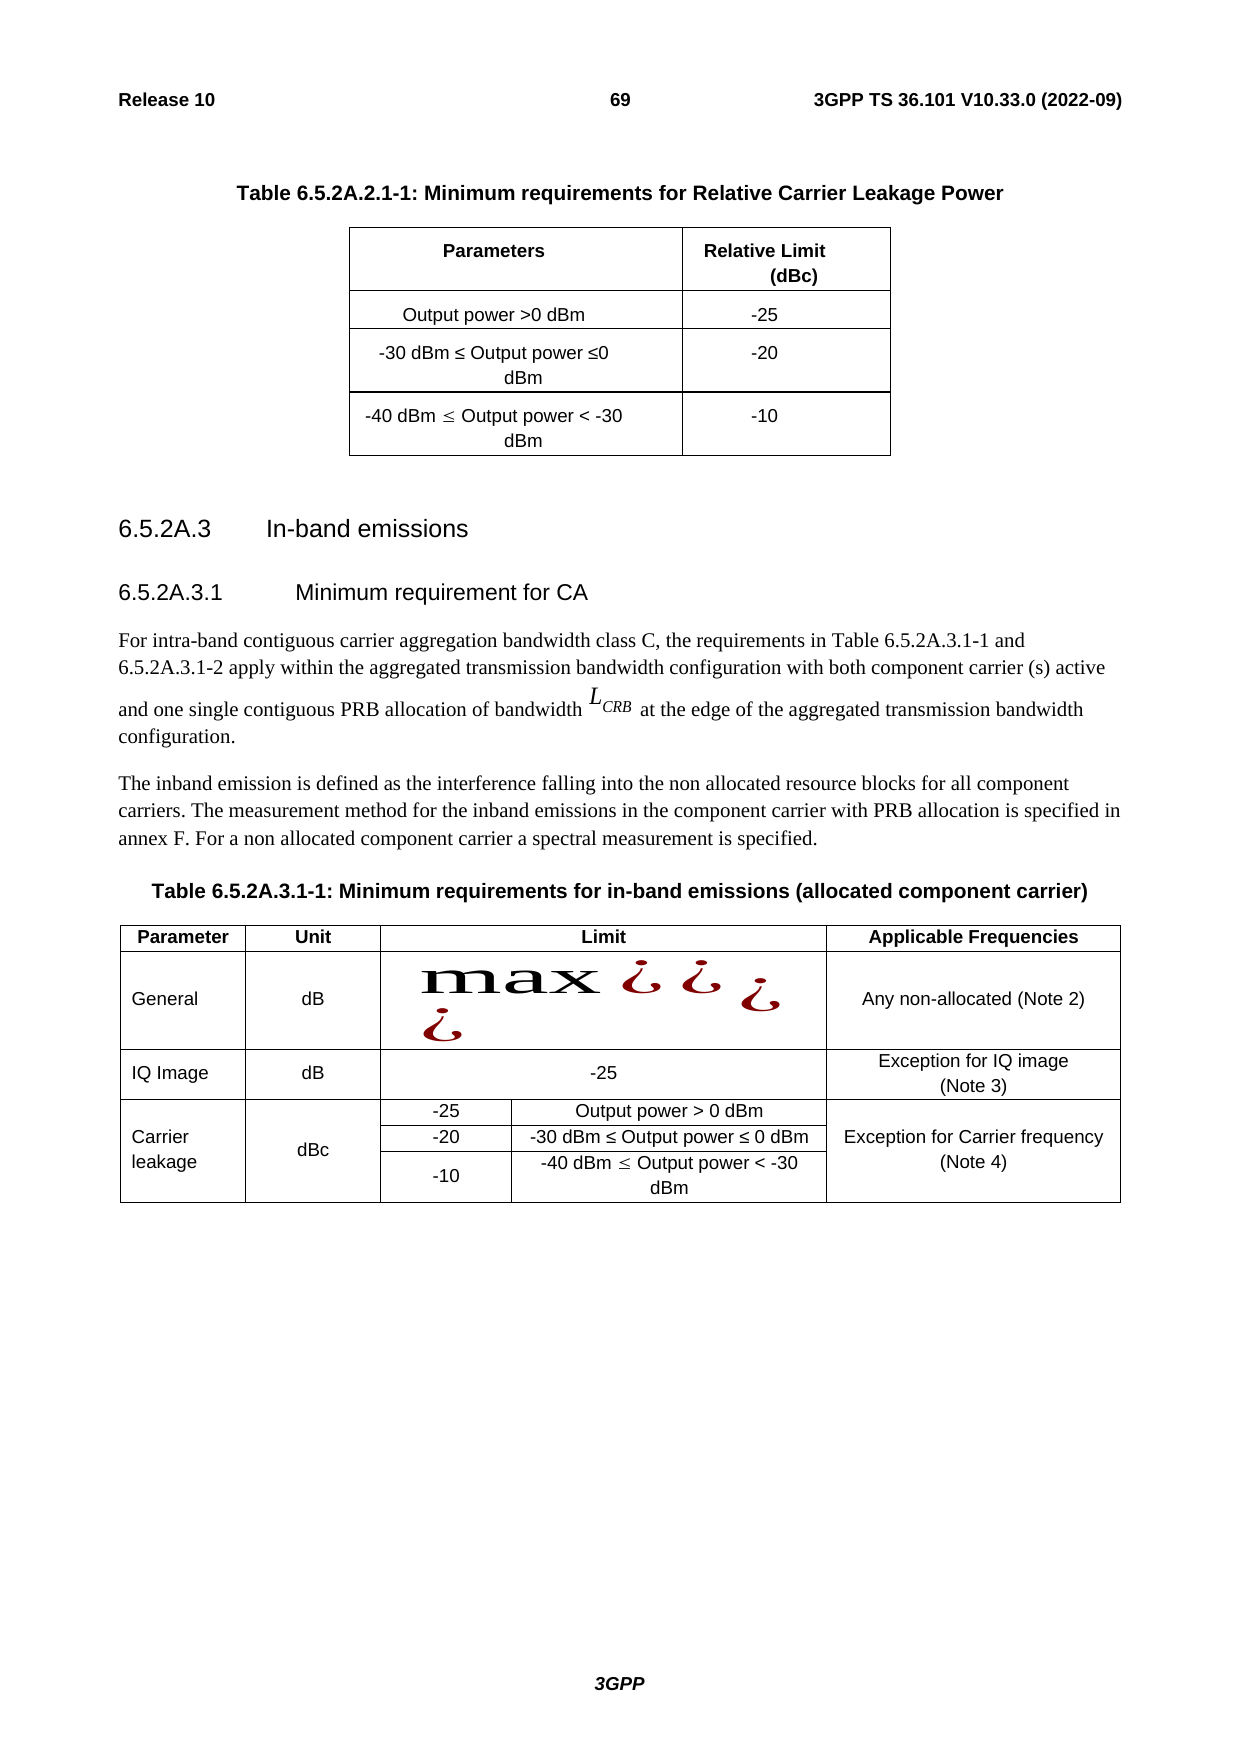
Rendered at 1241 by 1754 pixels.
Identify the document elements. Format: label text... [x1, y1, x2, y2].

text The inband emission is defined as the interference falling into the non allocated resource blocks for all component carriers. The measurement method for the inband emissions in the component carrier with PRB allocation is specified in annex F. For a non allocated component carrier a spectral measurement is specified. [118, 771, 1122, 850]
text For intra-band contiguous carrier aggregation bandwidth class C, the requirements in Table 6.5.2A.3.1-1 and 6.5.2A.3.1-2 apply within the aggregated transmission bandwidth configuration with both component carrier (s) active and one single contiguous PRB allocation of bandwidth at the edge of the aggregated transmission bandwidth configuration. [118, 628, 1122, 748]
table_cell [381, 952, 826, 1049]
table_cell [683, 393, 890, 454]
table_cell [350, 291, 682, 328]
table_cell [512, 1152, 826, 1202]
subtitle 6.5.2A.3 In-band emissions [118, 514, 1122, 543]
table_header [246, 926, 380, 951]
subtitle 6.5.2A.3.1 Minimum requirement for CA [118, 579, 1122, 605]
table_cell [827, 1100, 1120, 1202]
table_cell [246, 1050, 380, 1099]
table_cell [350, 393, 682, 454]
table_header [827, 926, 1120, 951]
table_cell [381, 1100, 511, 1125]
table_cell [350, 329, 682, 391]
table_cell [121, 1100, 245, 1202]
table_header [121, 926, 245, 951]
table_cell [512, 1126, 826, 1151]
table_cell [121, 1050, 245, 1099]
text Table 6.5.2A.2.1-1: Minimum requirements for Relative Carrier Leakage Power [118, 181, 1122, 204]
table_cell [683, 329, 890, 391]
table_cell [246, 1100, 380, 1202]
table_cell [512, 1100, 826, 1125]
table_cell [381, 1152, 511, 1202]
text Table 6.5.2A.3.1-1: Minimum requirements for in-band emissions (allocated component carrier) [118, 878, 1122, 902]
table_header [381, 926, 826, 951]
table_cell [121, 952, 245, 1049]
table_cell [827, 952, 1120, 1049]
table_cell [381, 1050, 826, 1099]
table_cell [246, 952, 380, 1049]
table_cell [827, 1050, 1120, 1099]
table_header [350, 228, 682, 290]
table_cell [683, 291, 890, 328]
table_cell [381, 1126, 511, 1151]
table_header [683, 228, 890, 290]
